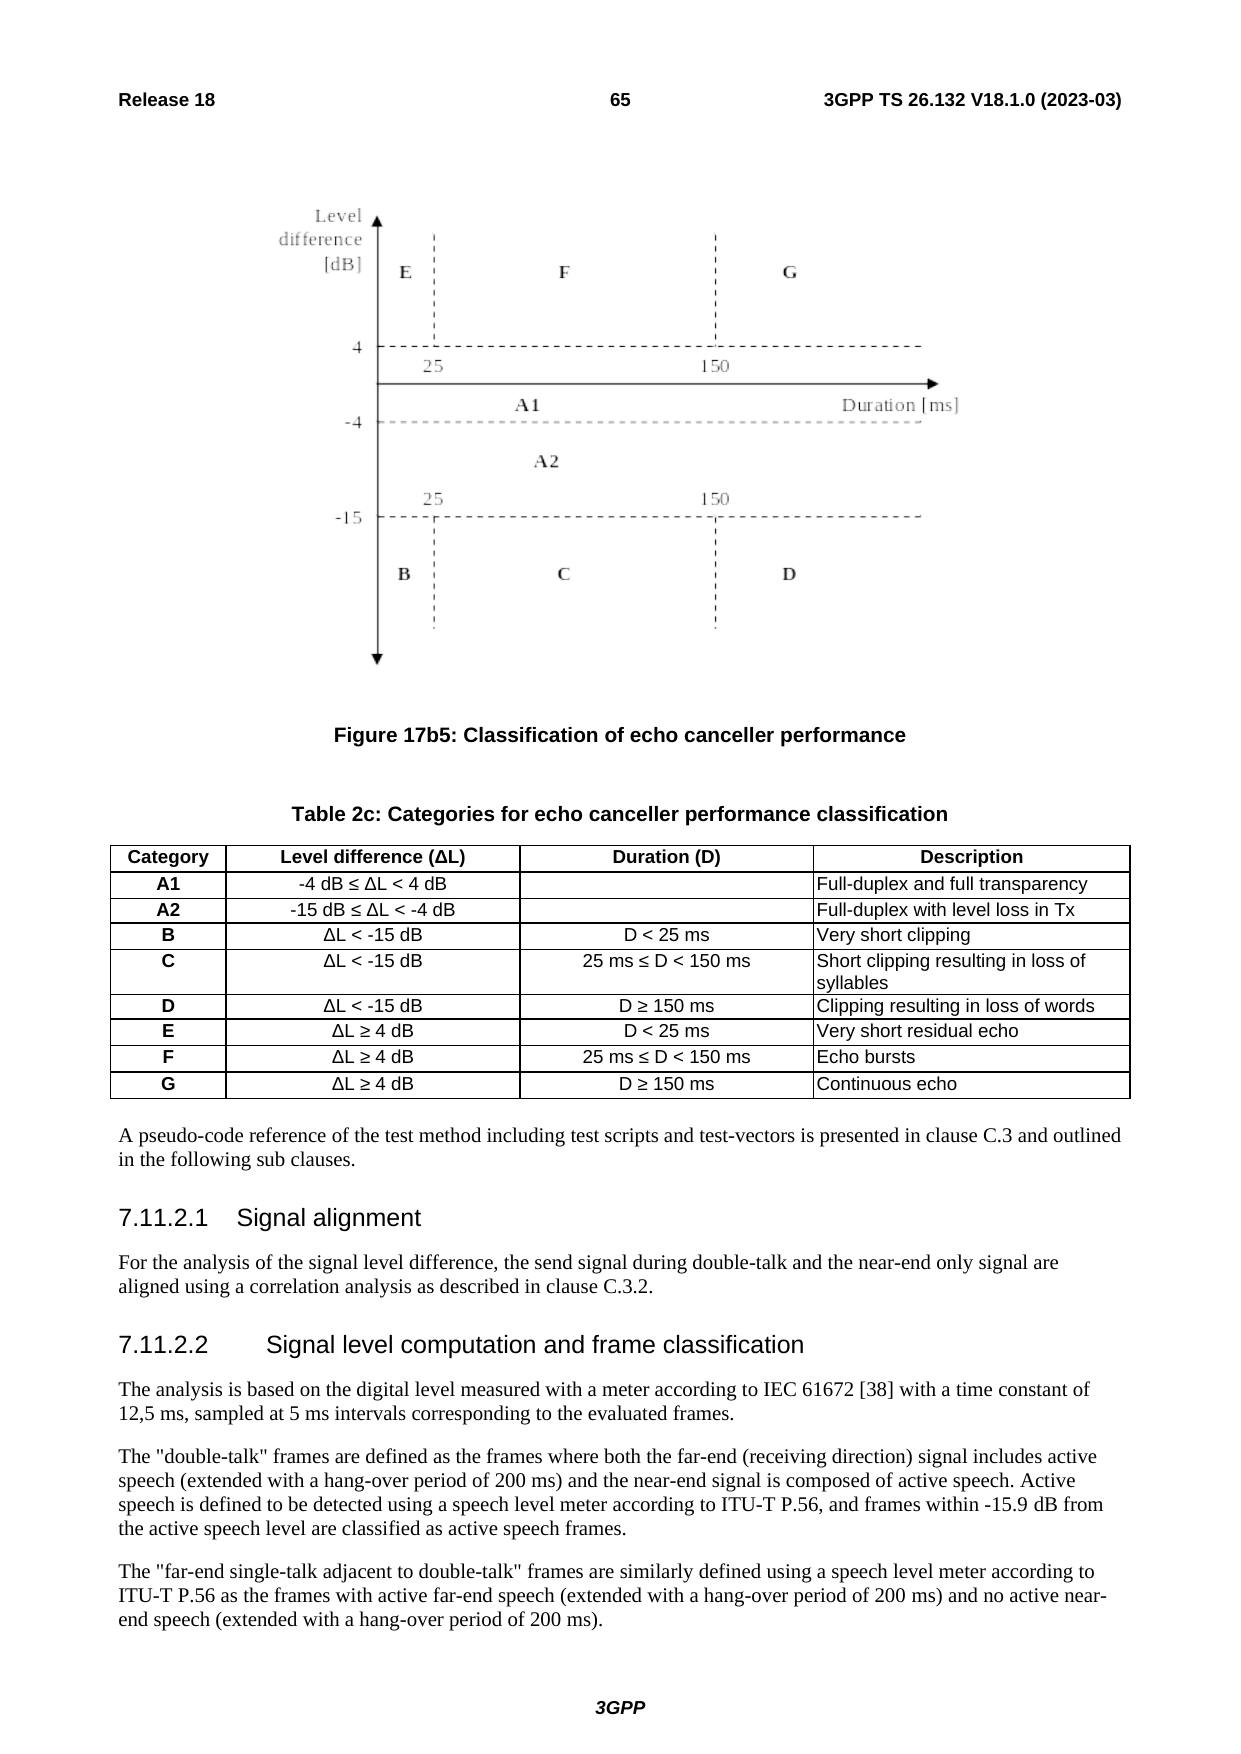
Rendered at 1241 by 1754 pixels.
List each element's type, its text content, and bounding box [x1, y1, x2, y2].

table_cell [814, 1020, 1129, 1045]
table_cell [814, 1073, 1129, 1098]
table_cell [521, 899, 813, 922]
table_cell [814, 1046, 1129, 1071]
text A pseudo-code reference of the test method including test scripts and test-vectors is presented in clause C.3 and outlined in the following sub clauses. [118, 1123, 1122, 1171]
text Table 2c: Categories for echo canceller performance classification [118, 802, 1122, 826]
text The "far-end single-talk adjacent to double-talk" frames are similarly defined using a speech level meter according to ITU-T P.56 as the frames with active far-end speech (extended with a hang-over period of 200 ms) and no active near-end speech (extended with a hang-over period of 200 ms). [118, 1559, 1122, 1631]
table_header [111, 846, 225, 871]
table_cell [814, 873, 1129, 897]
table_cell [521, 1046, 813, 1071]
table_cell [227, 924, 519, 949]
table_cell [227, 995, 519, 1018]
text Figure 17b5: Classification of echo canceller performance [118, 722, 1122, 746]
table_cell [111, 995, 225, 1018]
text For the analysis of the signal level difference, the send signal during double-talk and the near-end only signal are aligned using a correlation analysis as described in clause C.3.2. [118, 1250, 1122, 1298]
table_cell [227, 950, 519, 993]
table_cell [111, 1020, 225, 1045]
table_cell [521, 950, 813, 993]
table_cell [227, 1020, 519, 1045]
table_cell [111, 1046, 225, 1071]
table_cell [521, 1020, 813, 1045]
subtitle 7.11.2.1 Signal alignment [118, 1203, 1122, 1231]
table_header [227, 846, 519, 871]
subtitle 7.11.2.2 Signal level computation and frame classification [118, 1329, 1122, 1358]
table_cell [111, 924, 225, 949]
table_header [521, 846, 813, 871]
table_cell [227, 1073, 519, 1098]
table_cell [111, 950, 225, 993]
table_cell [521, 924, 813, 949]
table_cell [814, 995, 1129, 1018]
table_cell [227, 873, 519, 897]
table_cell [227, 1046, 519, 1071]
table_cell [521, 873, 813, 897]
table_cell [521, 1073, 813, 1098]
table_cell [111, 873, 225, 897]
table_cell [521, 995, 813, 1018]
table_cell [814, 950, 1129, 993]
text The "double-talk" frames are defined as the frames where both the far-end (receiving direction) signal includes active speech (extended with a hang-over period of 200 ms) and the near-end signal is composed of active speech. Active speech is defined to be detected using a speech level meter according to ITU-T P.56, and frames within -15.9 dB from the active speech level are classified as active speech frames. [118, 1444, 1122, 1540]
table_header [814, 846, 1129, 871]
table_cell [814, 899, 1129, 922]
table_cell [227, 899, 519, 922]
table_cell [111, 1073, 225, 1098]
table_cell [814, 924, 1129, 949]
text The analysis is based on the digital level measured with a meter according to IEC 61672 [38] with a time constant of 12,5 ms, sampled at 5 ms intervals corresponding to the evaluated frames. [118, 1377, 1122, 1425]
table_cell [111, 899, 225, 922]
